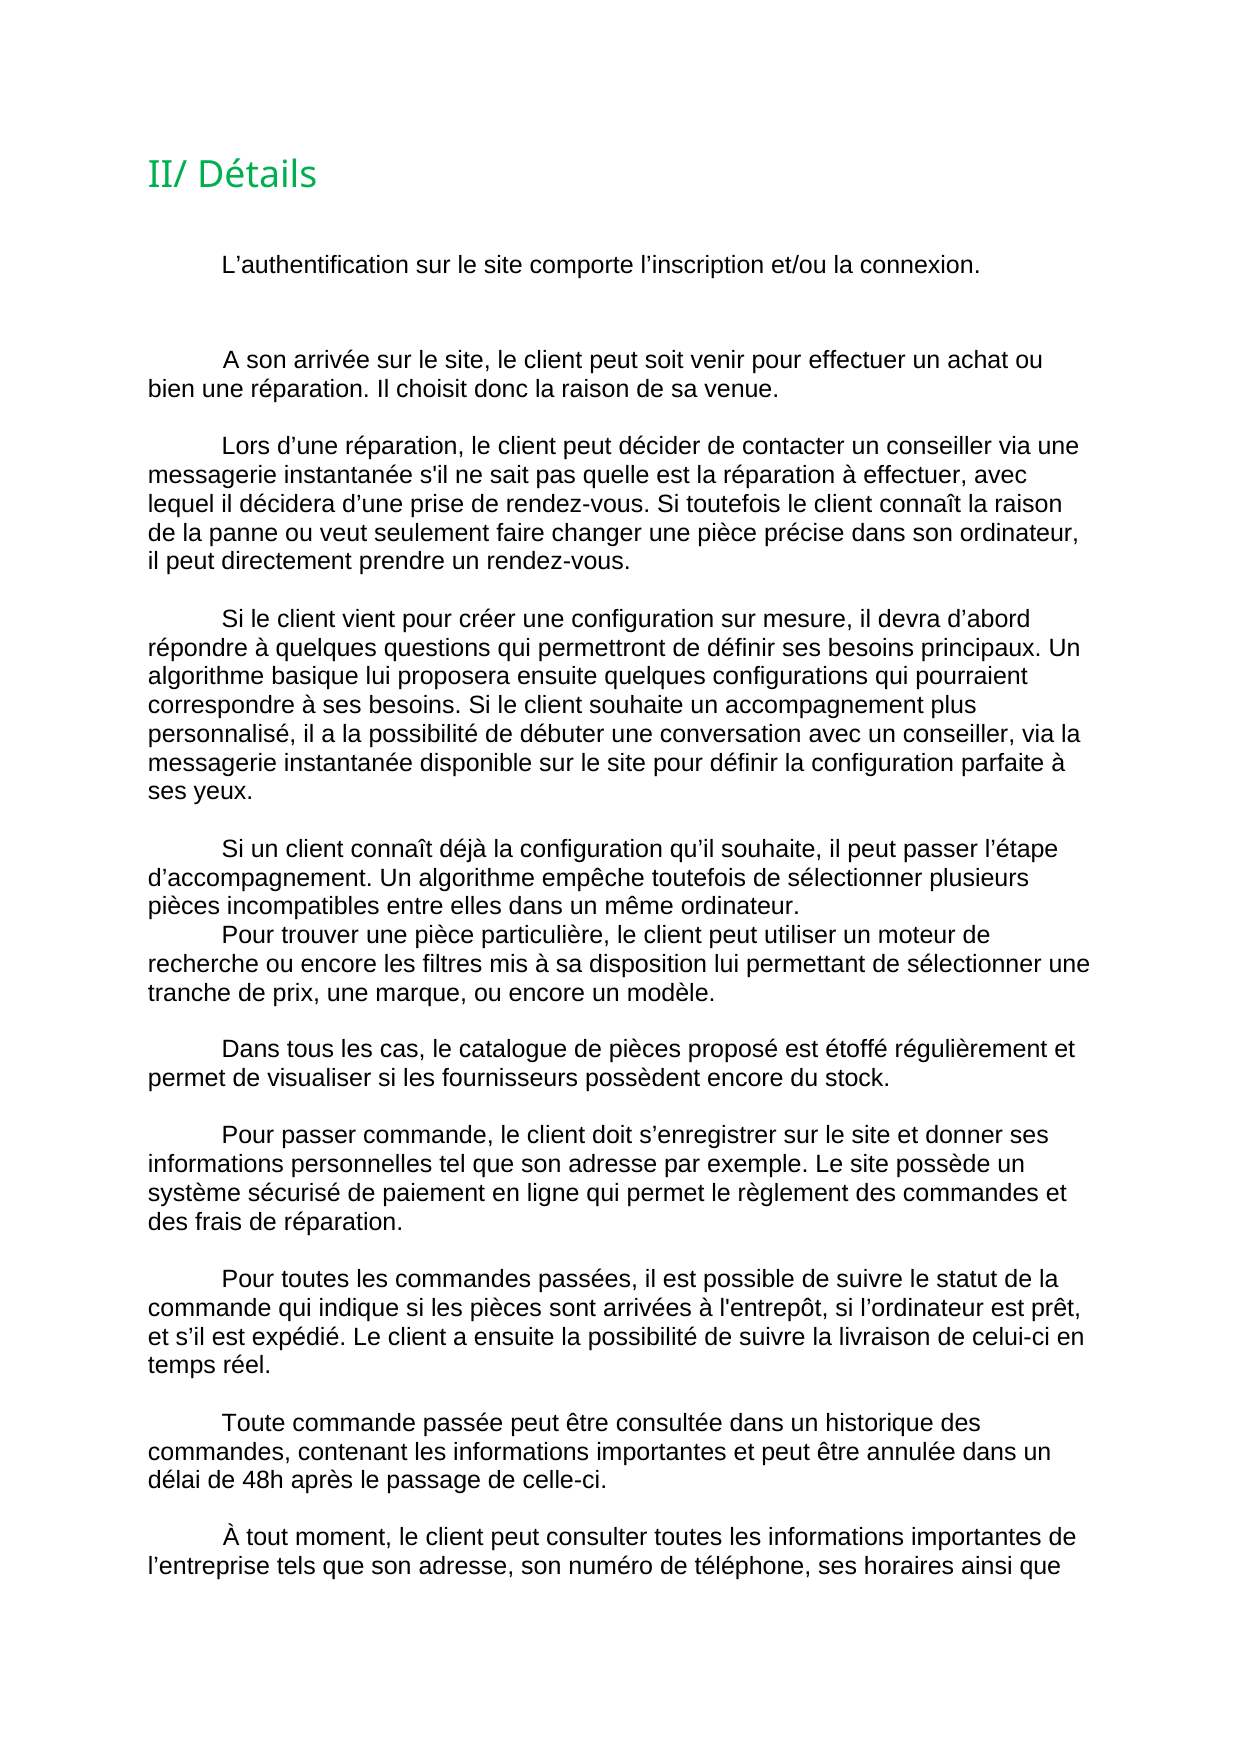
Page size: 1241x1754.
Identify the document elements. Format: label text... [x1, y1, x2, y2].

text A son arrivée sur le site, le client peut soit venir pour effectuer un achat ou bien une réparation. Il choisit donc la raison de sa venue. [148, 345, 1093, 402]
text Pour toutes les commandes passées, il est possible de suivre le statut de la commande qui indique si les pièces sont arrivées à l'entrepôt, si l’ordinateur est prêt, et s’il est expédié. Le client a ensuite la possibilité de suivre la livraison de celui-ci en temps réel. [148, 1264, 1093, 1379]
text L’authentification sur le site comporte l’inscription et/ou la connexion. [148, 249, 1093, 278]
text Toute commande passée peut être consultée dans un historique des commandes, contenant les informations importantes et peut être annulée dans un délai de 48h après le passage de celle-ci. [148, 1408, 1093, 1494]
text Pour passer commande, le client doit s’enregistrer sur le site et donner ses informations personnelles tel que son adresse par exemple. Le site possède un système sécurisé de paiement en ligne qui permet le règlement des commandes et des frais de réparation. [148, 1121, 1093, 1236]
text Lors d’une réparation, le client peut décider de contacter un conseiller via une messagerie instantanée s'il ne sait pas quelle est la réparation à effectuer, avec lequel il décidera d’une prise de rendez-vous. Si toutefois le client connaît la raison de la panne ou veut seulement faire changer une pièce précise dans son ordinateur, il peut directement prendre un rendez-vous. [148, 431, 1093, 575]
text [148, 1522, 1093, 1580]
subtitle II/ Détails [148, 148, 1093, 199]
text Si le client vient pour créer une configuration sur mesure, il devra d’abord répondre à quelques questions qui permettront de définir ses besoins principaux. Un algorithme basique lui proposera ensuite quelques configurations qui pourraient correspondre à ses besoins. Si le client souhaite un accompagnement plus personnalisé, il a la possibilité de débuter une conversation avec un conseiller, via la messagerie instantanée disponible sur le site pour définir la configuration parfaite à ses yeux. [148, 604, 1093, 805]
text Pour trouver une pièce particulière, le client peut utiliser un moteur de recherche ou encore les filtres mis à sa disposition lui permettant de sélectionner une tranche de prix, une marque, ou encore un modèle. [148, 920, 1093, 1006]
text Si un client connaît déjà la configuration qu’il souhaite, il peut passer l’étape d’accompagnement. Un algorithme empêche toutefois de sélectionner plusieurs pièces incompatibles entre elles dans un même ordinateur. [148, 834, 1093, 920]
text Dans tous les cas, le catalogue de pièces proposé est étoffé régulièrement et permet de visualiser si les fournisseurs possèdent encore du stock. [148, 1034, 1093, 1092]
